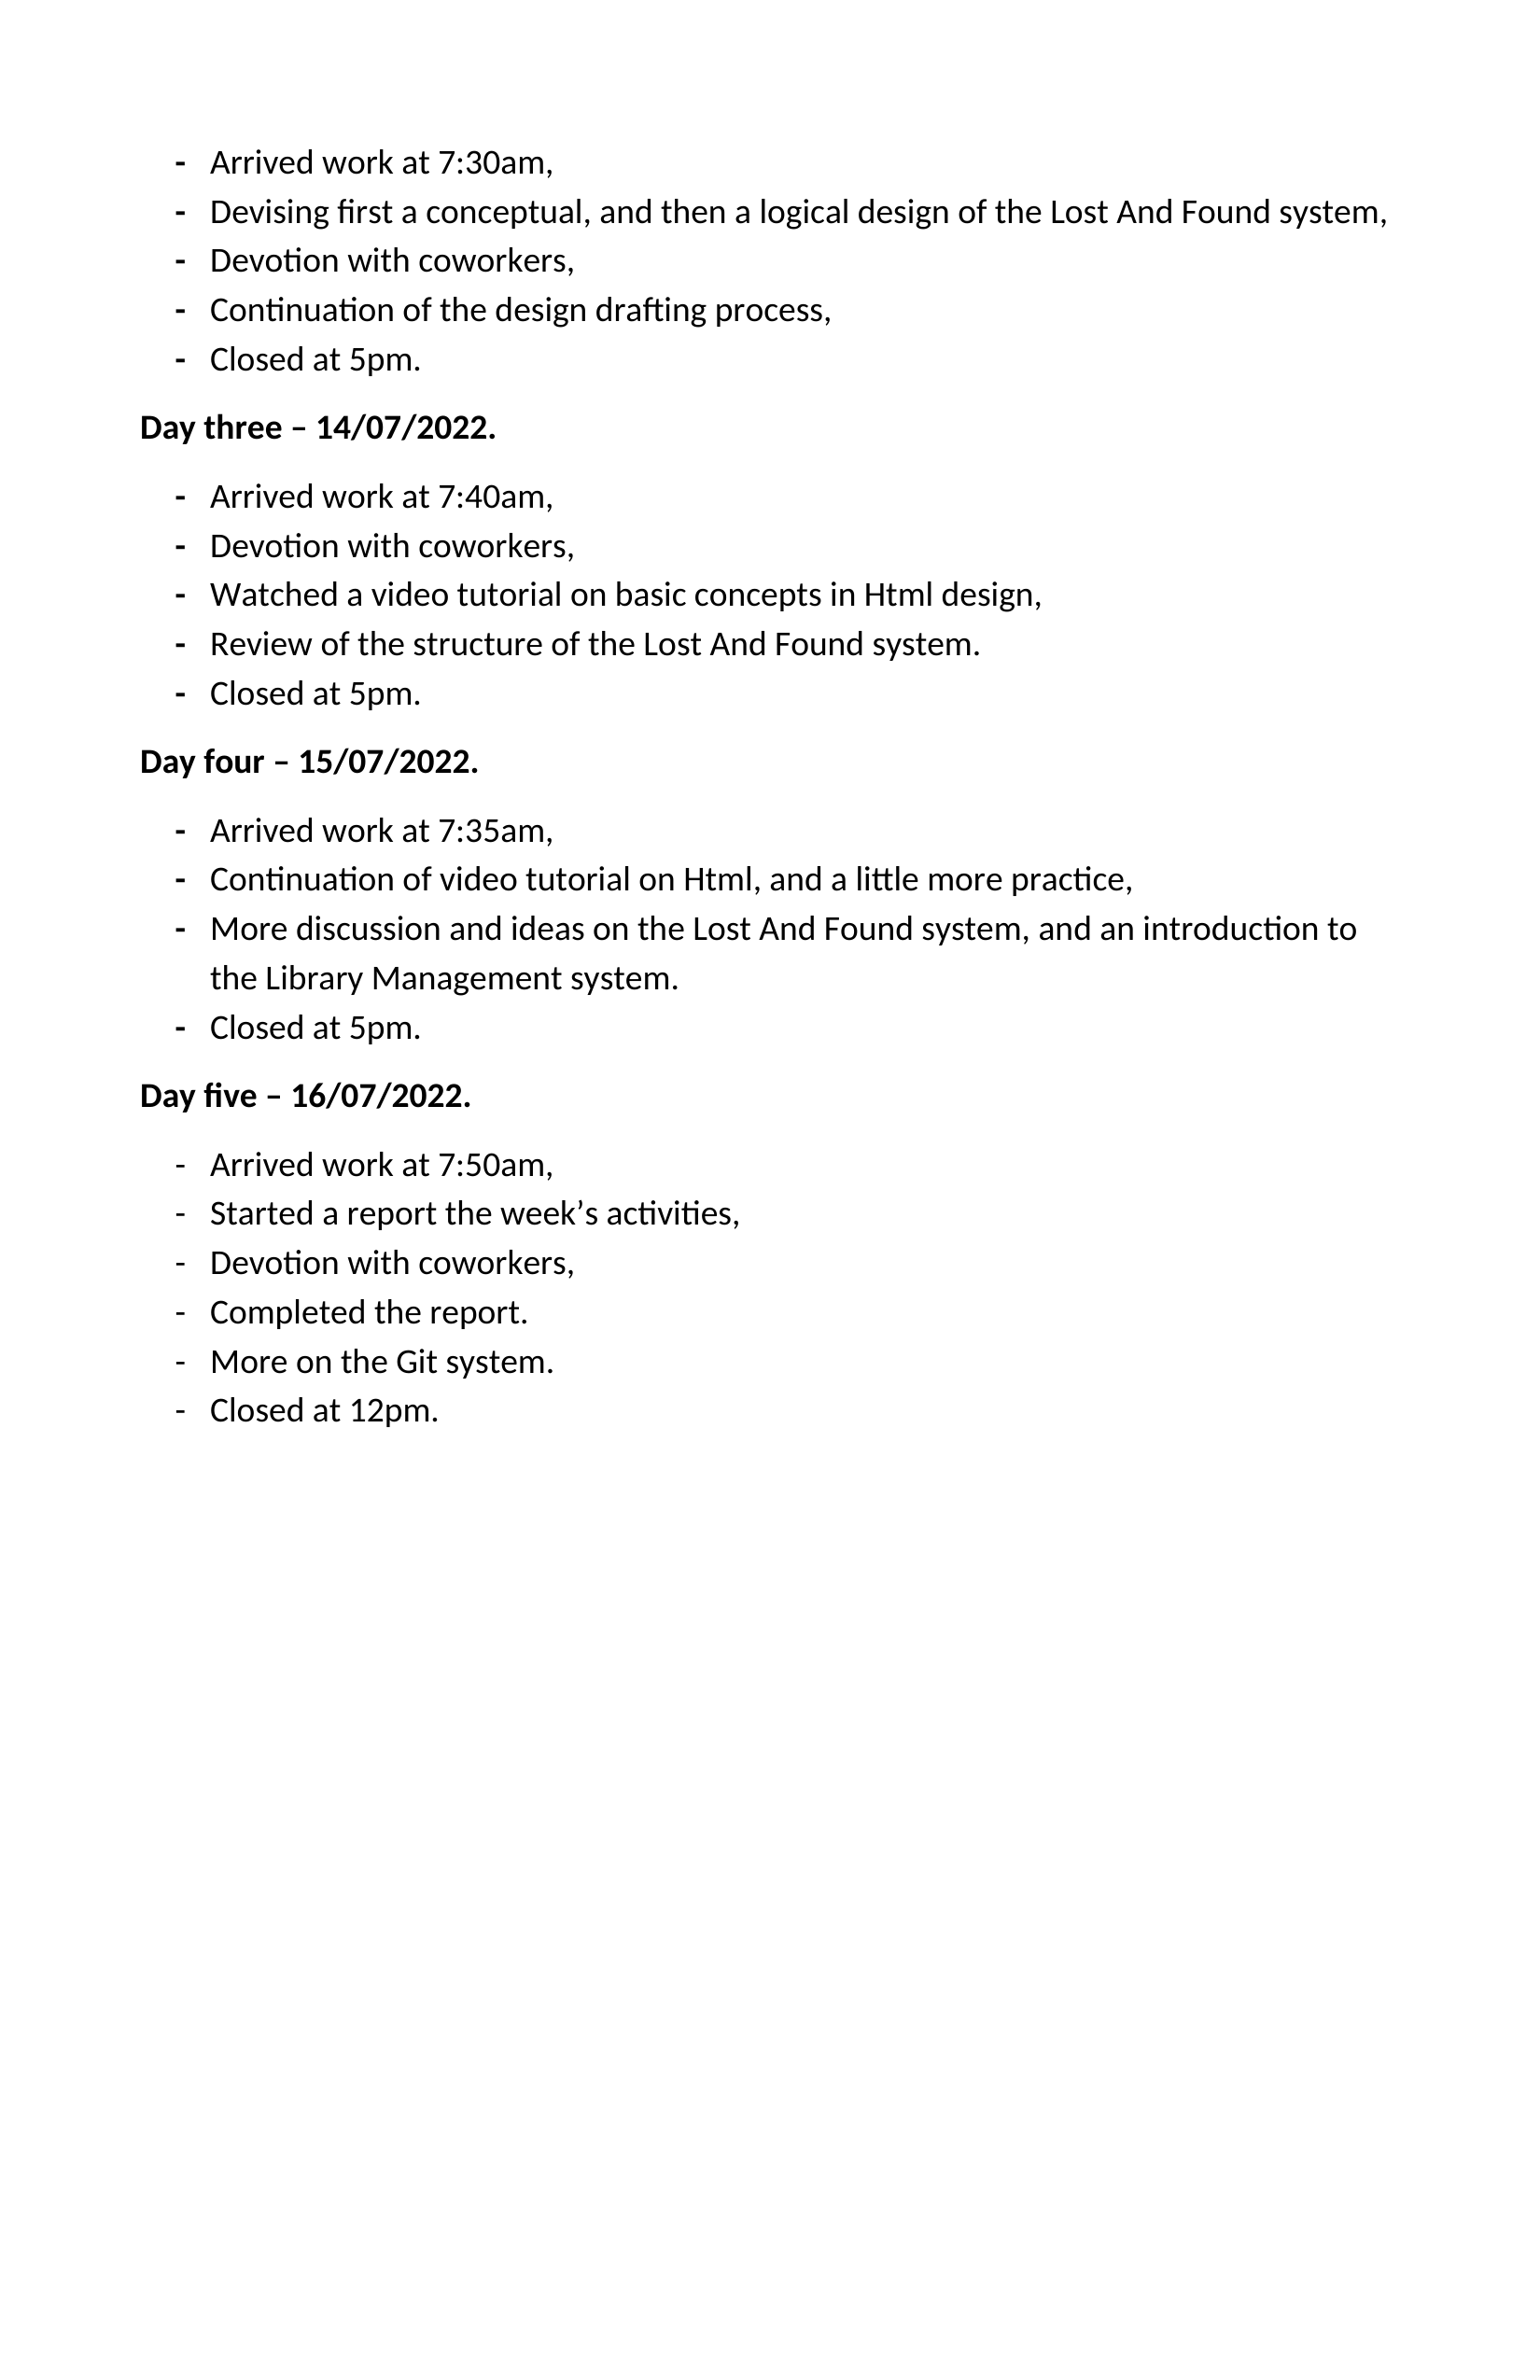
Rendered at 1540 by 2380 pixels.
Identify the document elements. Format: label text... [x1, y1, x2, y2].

list More discussion and ideas on the Lost And Found system, and an introduction to the Library Management system. [175, 906, 1400, 999]
list Devotion with coworkers, [175, 238, 1400, 281]
list Arrived work at 7:30am, [175, 140, 1400, 183]
list Started a report the week’s activities, [175, 1191, 1400, 1234]
text Day three – 14/07/2022. [140, 405, 1400, 448]
list Continuation of the design drafting process, [175, 287, 1400, 330]
list Devotion with coworkers, [175, 524, 1400, 566]
list Devotion with coworkers, [175, 1240, 1400, 1283]
list Arrived work at 7:50am, [175, 1142, 1400, 1184]
list More on the Git system. [175, 1338, 1400, 1381]
text Day four – 15/07/2022. [140, 739, 1400, 782]
list Closed at 5pm. [175, 671, 1400, 713]
list Watched a video tutorial on basic concepts in Html design, [175, 572, 1400, 615]
list Continuation of video tutorial on Html, and a little more practice, [175, 857, 1400, 900]
text Day five – 16/07/2022. [140, 1073, 1400, 1116]
list Closed at 12pm. [175, 1388, 1400, 1431]
list Arrived work at 7:40am, [175, 474, 1400, 517]
list Completed the report. [175, 1290, 1400, 1333]
list Arrived work at 7:35am, [175, 808, 1400, 851]
list Closed at 5pm. [175, 1005, 1400, 1047]
list Review of the structure of the Lost And Found system. [175, 622, 1400, 665]
list Devising first a conceptual, and then a logical design of the Lost And Found system, [175, 189, 1400, 231]
list Closed at 5pm. [175, 337, 1400, 380]
